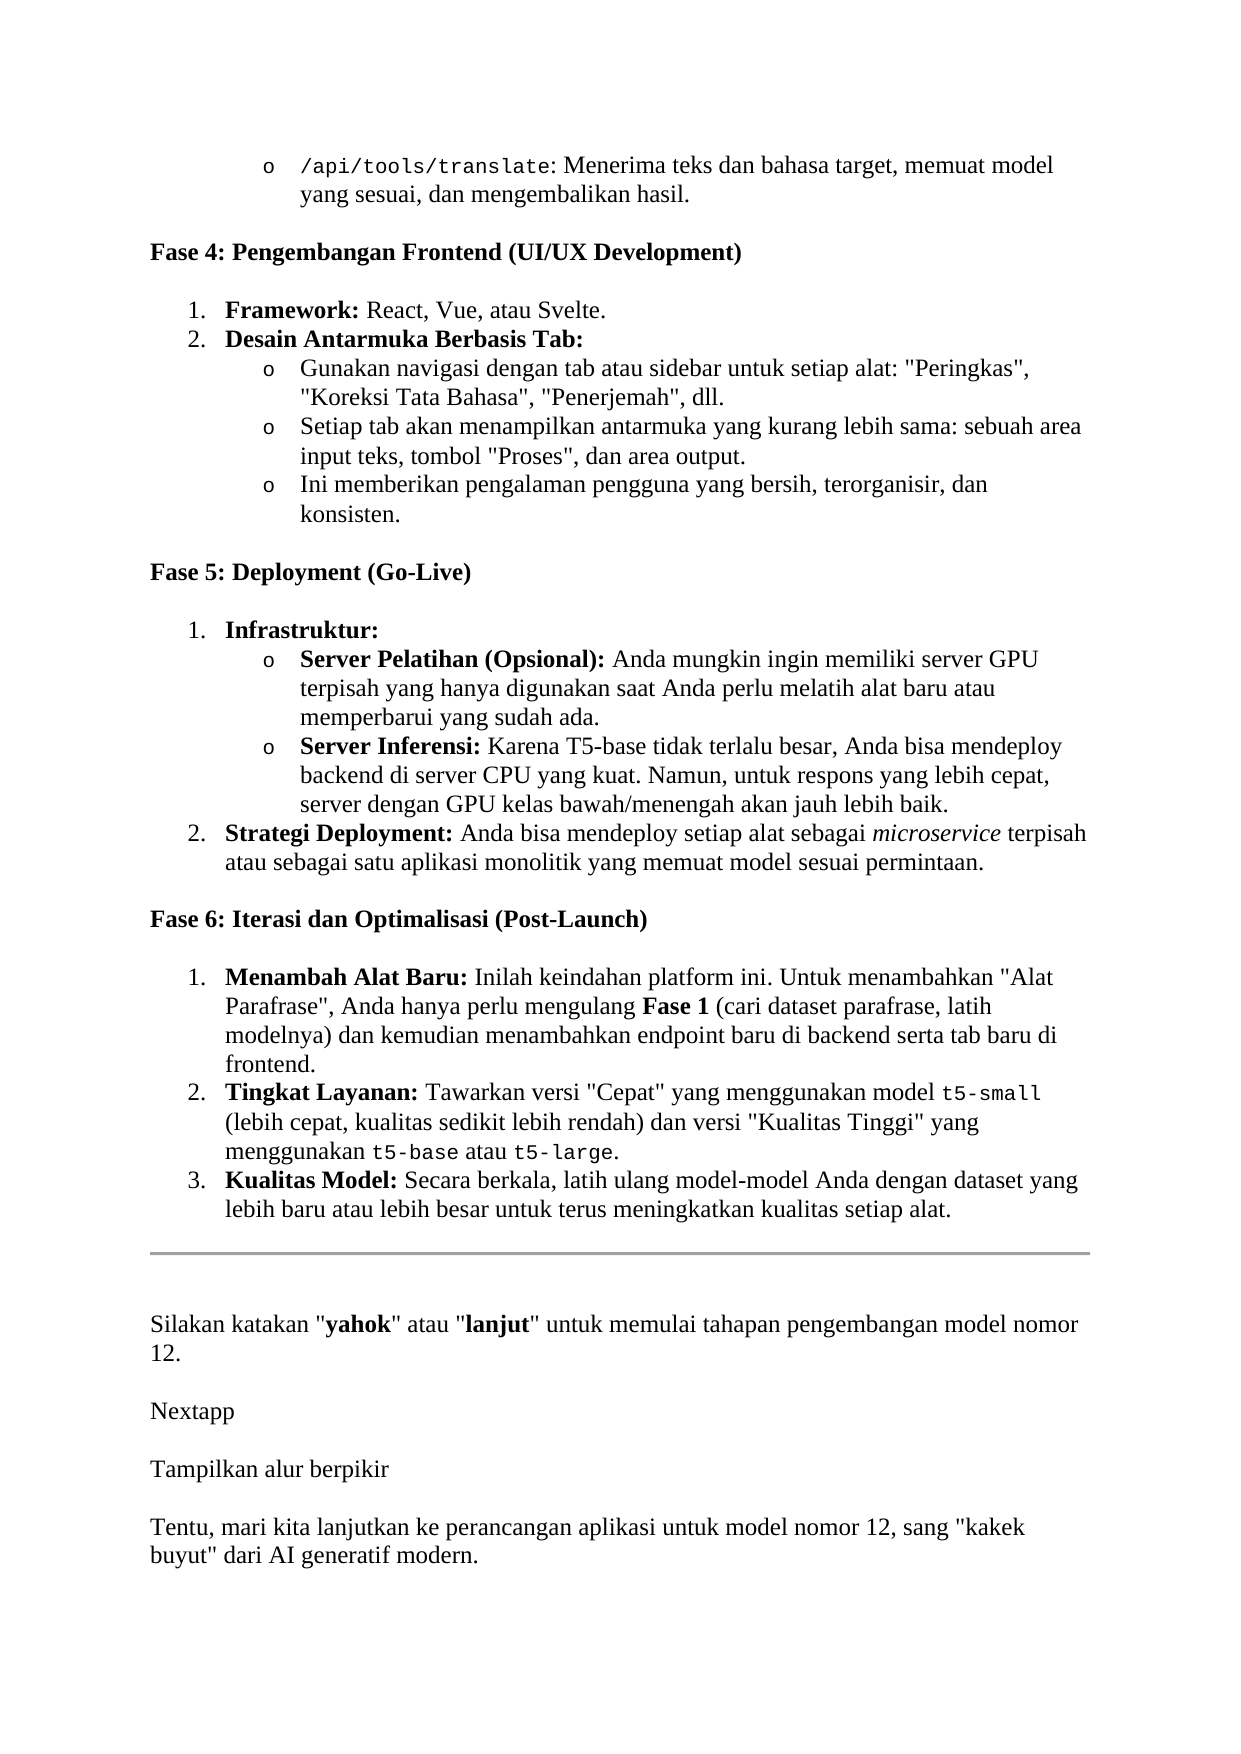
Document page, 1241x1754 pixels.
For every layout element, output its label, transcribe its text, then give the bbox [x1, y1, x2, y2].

list Server Pelatihan (Opsional): Anda mungkin ingin memiliki server GPU terpisah yang hanya digunakan saat Anda perlu melatih alat baru atau memperbarui yang sudah ada. [262, 644, 1090, 731]
text Nextapp [150, 1396, 1090, 1425]
list /api/tools/translate: Menerima teks dan bahasa target, memuat model yang sesuai, dan mengembalikan hasil. [262, 150, 1090, 208]
text Fase 5: Deployment (Go-Live) [150, 557, 1090, 586]
text Fase 6: Iterasi dan Optimalisasi (Post-Launch) [150, 904, 1090, 933]
list Desain Antarmuka Berbasis Tab: [187, 324, 1090, 353]
text Silakan katakan "yahok" atau "lanjut" untuk memulai tahapan pengembangan model nomor 12. [150, 1309, 1090, 1367]
text Tampilkan alur berpikir [150, 1454, 1090, 1483]
list Strategi Deployment: Anda bisa mendeploy setiap alat sebagai microservice terpisah atau sebagai satu aplikasi monolitik yang memuat model sesuai permintaan. [187, 818, 1090, 875]
list Tingkat Layanan: Tawarkan versi "Cepat" yang menggunakan model t5-small (lebih cepat, kualitas sedikit lebih rendah) dan versi "Kualitas Tinggi" yang menggunakan t5-base atau t5-large. [187, 1077, 1090, 1165]
list Setiap tab akan menampilkan antarmuka yang kurang lebih sama: sebuah area input teks, tombol "Proses", dan area output. [262, 411, 1090, 469]
list Gunakan navigasi dengan tab atau sidebar untuk setiap alat: "Peringkas", "Koreksi Tata Bahasa", "Penerjemah", dll. [262, 353, 1090, 411]
text Tentu, mari kita lanjutkan ke perancangan aplikasi untuk model nomor 12, sang "kakek buyut" dari AI generatif modern. [150, 1512, 1090, 1569]
list Framework: React, Vue, atau Svelte. [187, 295, 1090, 324]
text Fase 4: Pengembangan Frontend (UI/UX Development) [150, 237, 1090, 266]
list Kualitas Model: Secara berkala, latih ulang model-model Anda dengan dataset yang lebih baru atau lebih besar untuk terus meningkatkan kualitas setiap alat. [187, 1165, 1090, 1223]
list Ini memberikan pengalaman pengguna yang bersih, terorganisir, dan konsisten. [262, 469, 1090, 528]
list Menambah Alat Baru: Inilah keindahan platform ini. Untuk menambahkan "Alat Parafrase", Anda hanya perlu mengulang Fase 1 (cari dataset parafrase, latih modelnya) dan kemudian menambahkan endpoint baru di backend serta tab baru di frontend. [187, 962, 1090, 1077]
list Server Inferensi: Karena T5-base tidak terlalu besar, Anda bisa mendeploy backend di server CPU yang kuat. Namun, untuk respons yang lebih cepat, server dengan GPU kelas bawah/menengah akan jauh lebih baik. [262, 731, 1090, 818]
list Infrastruktur: [187, 615, 1090, 644]
